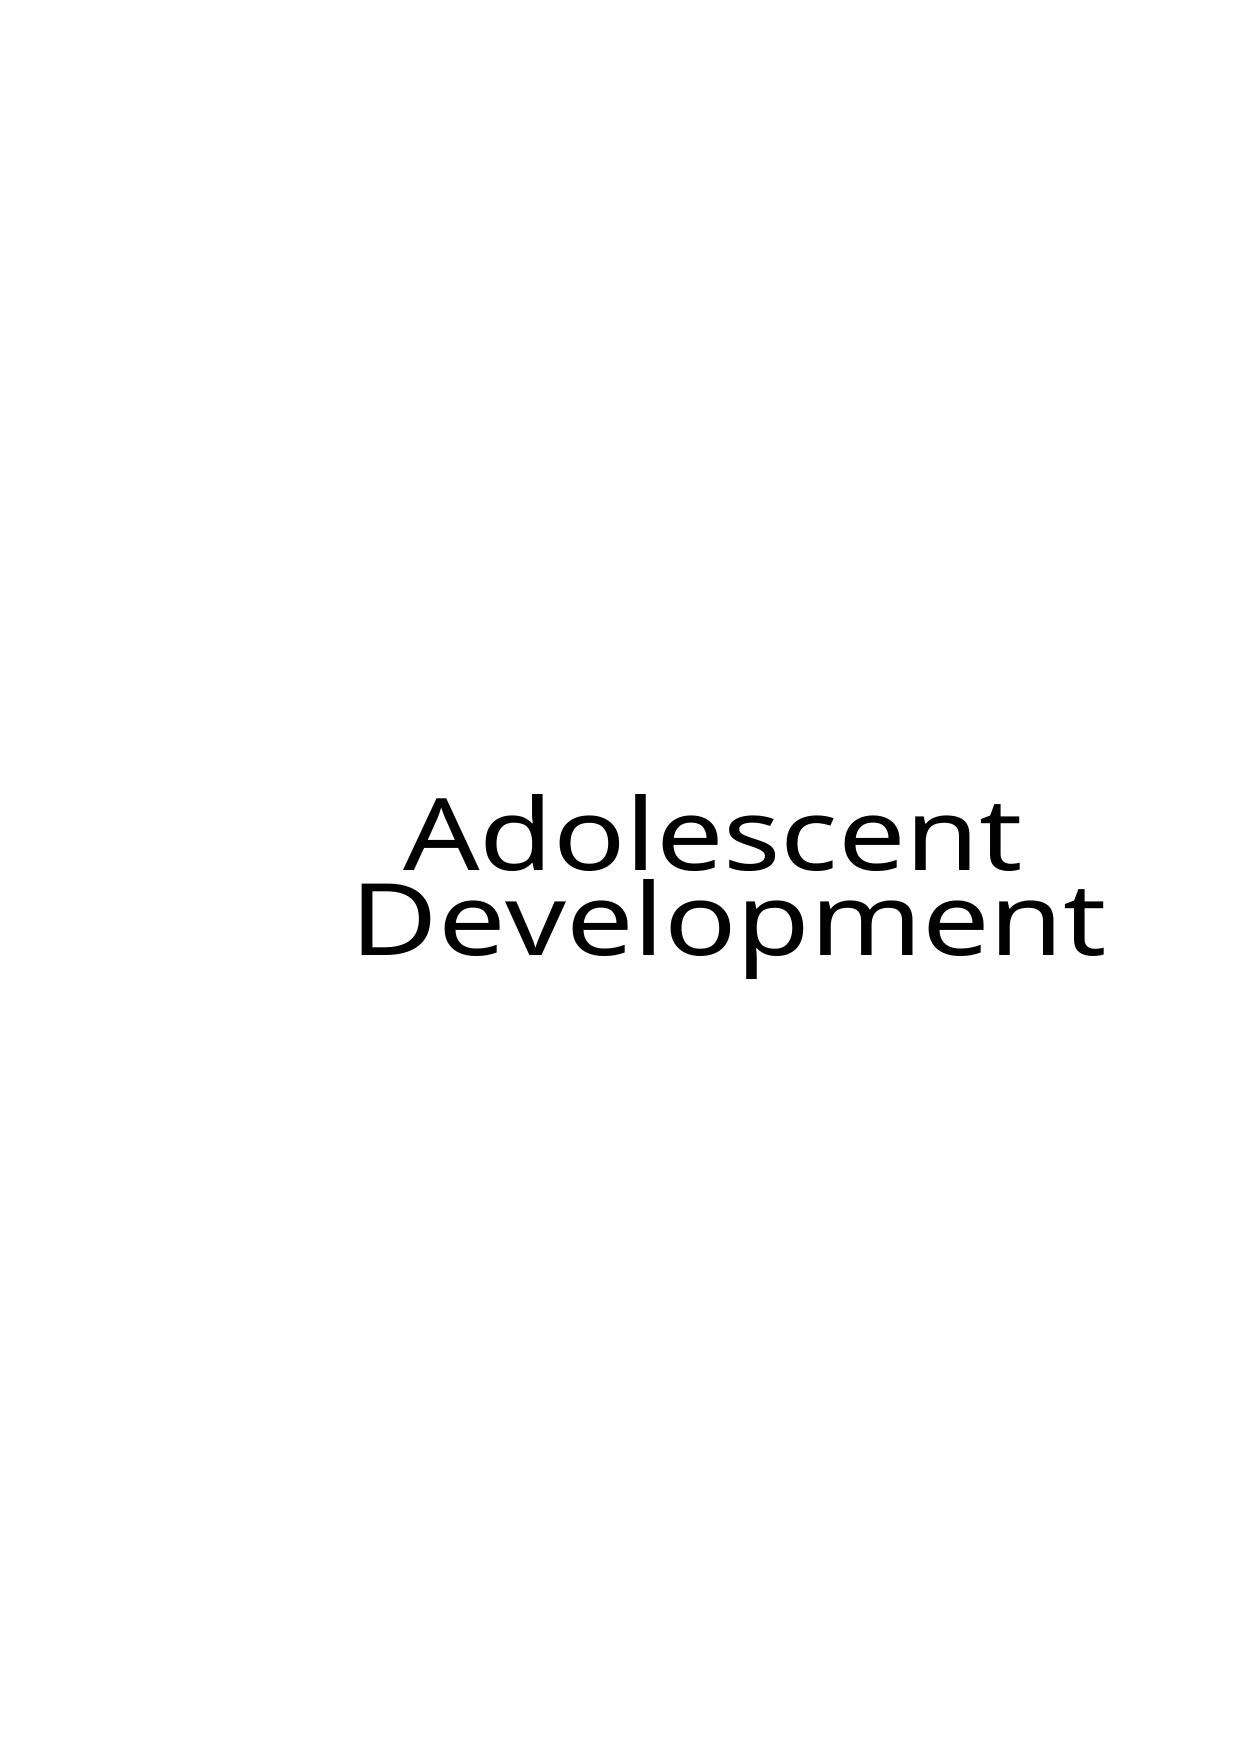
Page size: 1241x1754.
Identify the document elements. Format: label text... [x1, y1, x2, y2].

subtitle Adolescent Development [351, 794, 1211, 985]
